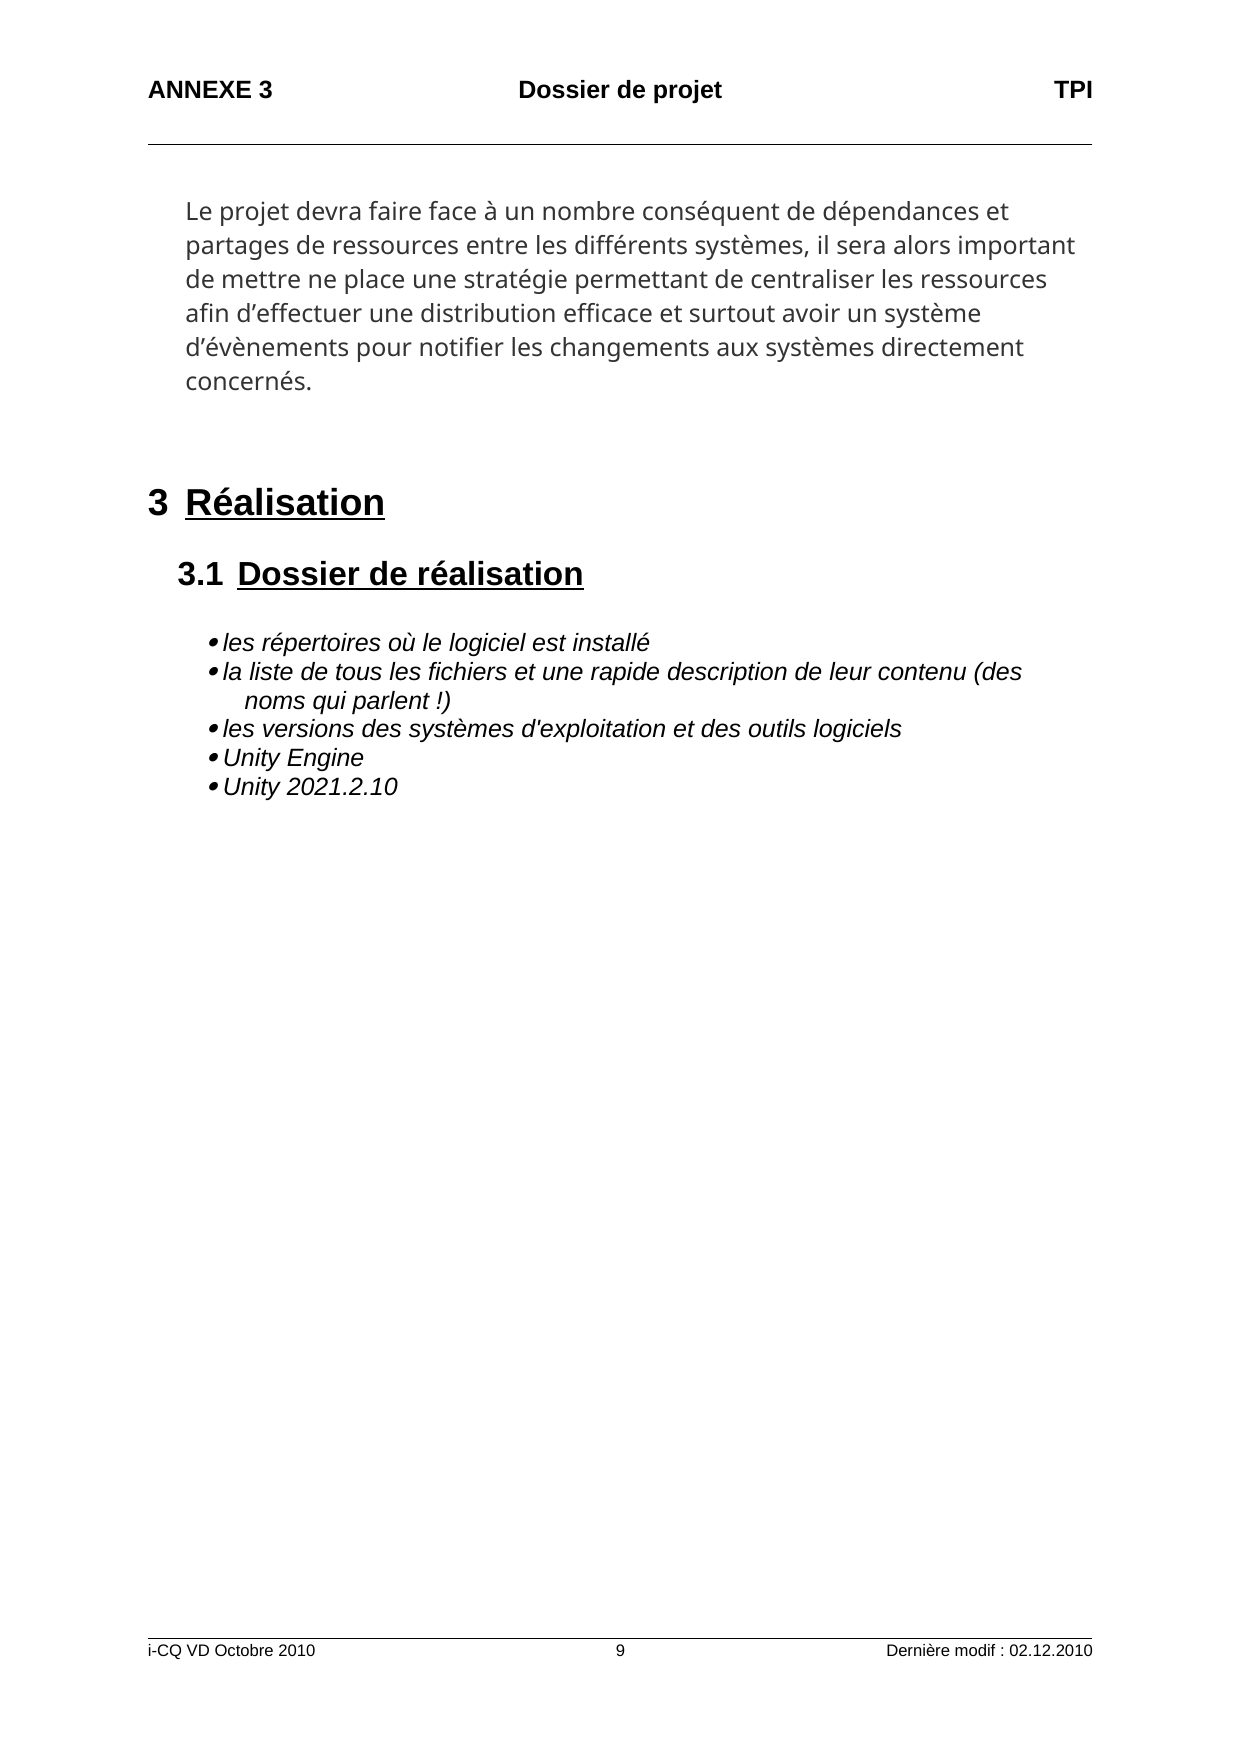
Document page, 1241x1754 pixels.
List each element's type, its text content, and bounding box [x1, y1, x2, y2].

list les répertoires où le logiciel est installé [207, 628, 1092, 657]
list Unity Engine [207, 743, 1092, 772]
subtitle Dossier de réalisation [177, 554, 1092, 593]
list Le projet devra faire face à un nombre conséquent de dépendances et partages de ressources entre les différents systèmes, il sera alors important de mettre ne place une stratégie permettant de centraliser les ressources afin d’effectuer une distribution efficace et surtout avoir un système d’évènements pour notifier les changements aux systèmes directement concernés. [185, 193, 1092, 398]
list Unity 2021.2.10 [207, 772, 1092, 801]
subtitle Réalisation [148, 480, 1092, 523]
list la liste de tous les fichiers et une rapide description de leur contenu (des noms qui parlent !) [207, 657, 1092, 714]
list les versions des systèmes d'exploitation et des outils logiciels [207, 714, 1092, 743]
